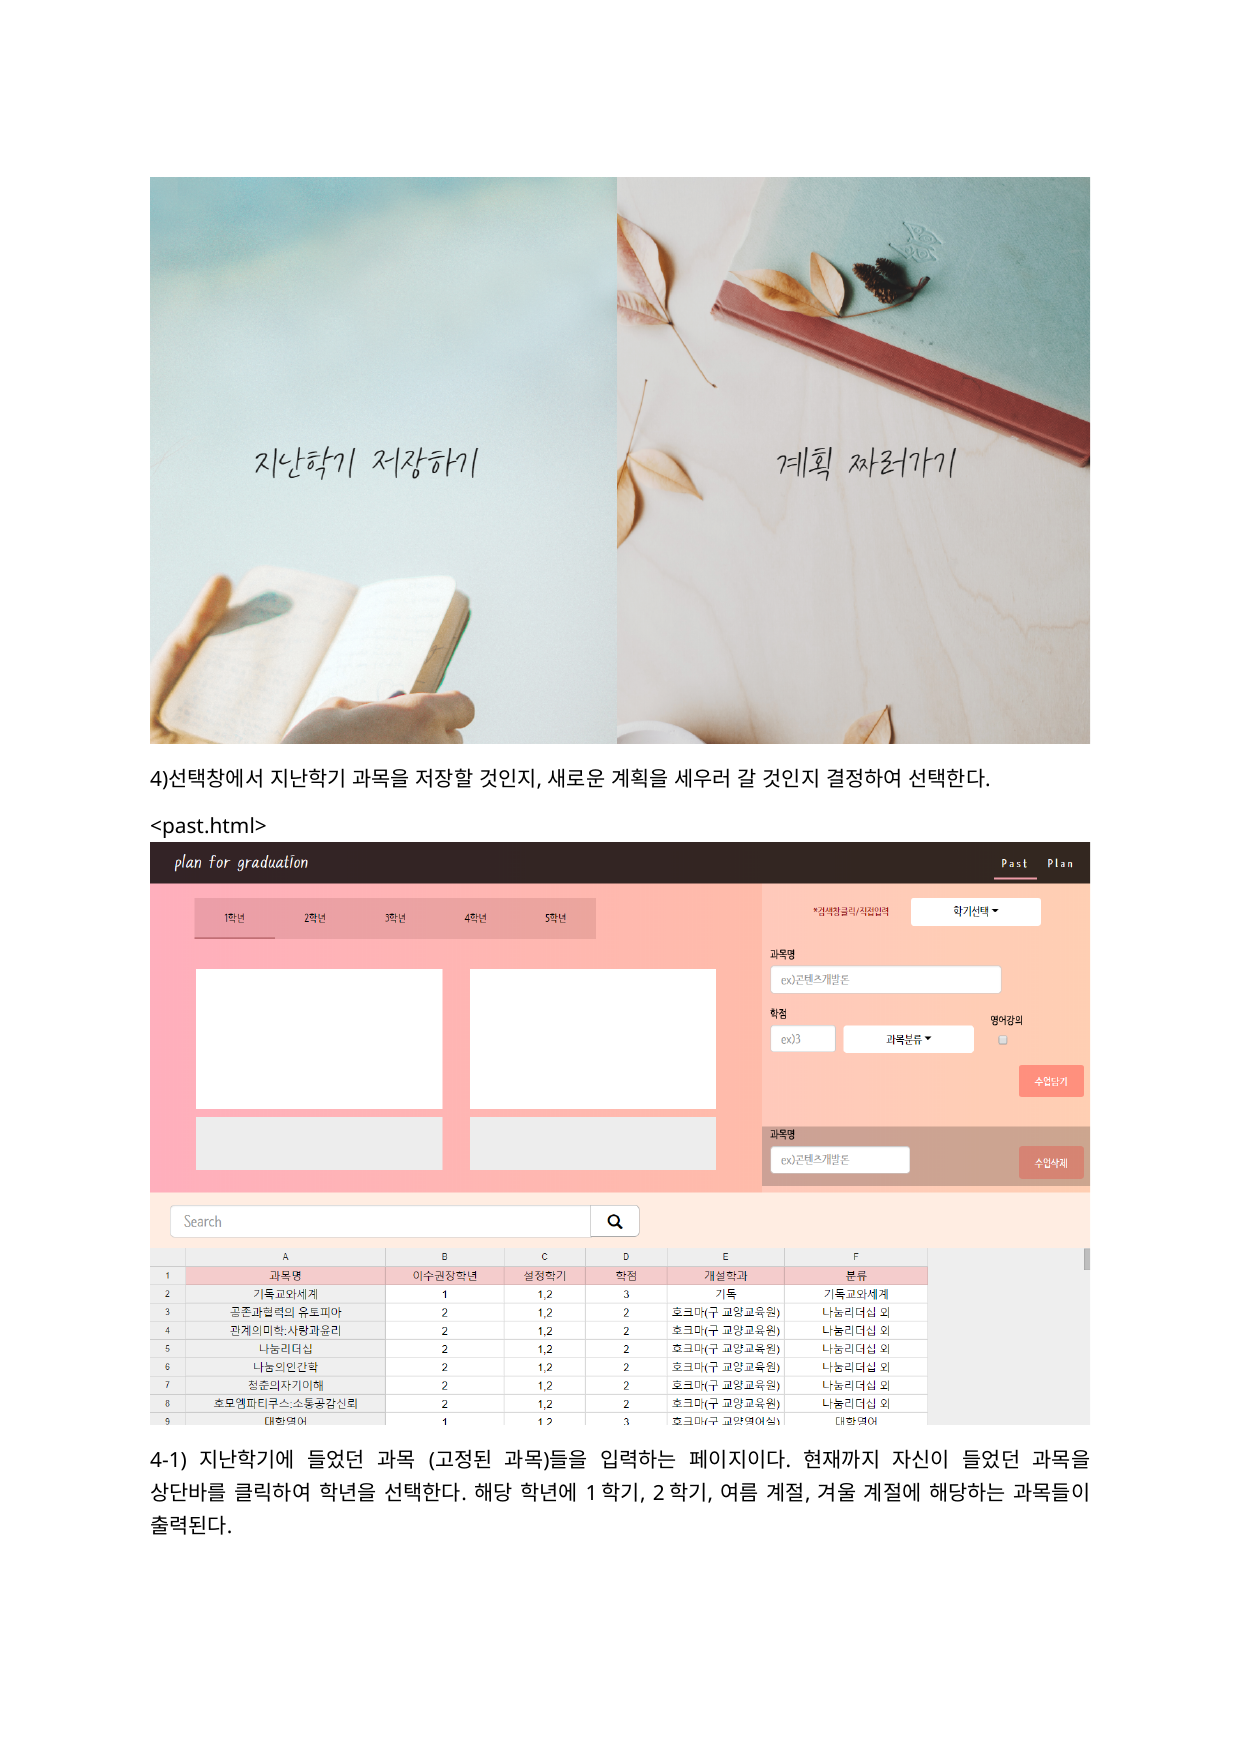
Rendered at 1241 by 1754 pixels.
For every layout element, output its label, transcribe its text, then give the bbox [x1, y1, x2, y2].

text <past.html> [150, 812, 1090, 842]
text 4)선택창에서 지난학기 과목을 저장할 것인지, 새로운 계획을 세우러 갈 것인지 결정하여 선택한다. [150, 762, 1090, 793]
picture [150, 842, 1091, 1425]
picture [150, 177, 1091, 744]
text 4-1) 지난학기에 들었던 과목 (고정된 과목)들을 입력하는 페이지이다. 현재까지 자신이 들었던 과목을 상단바를 클릭하여 학년을 선택한다. 해당 학년에 1학기, 2학기, 여름 계절, 겨울 계절에 해당하는 과목들이 출력된다. [150, 1444, 1090, 1539]
